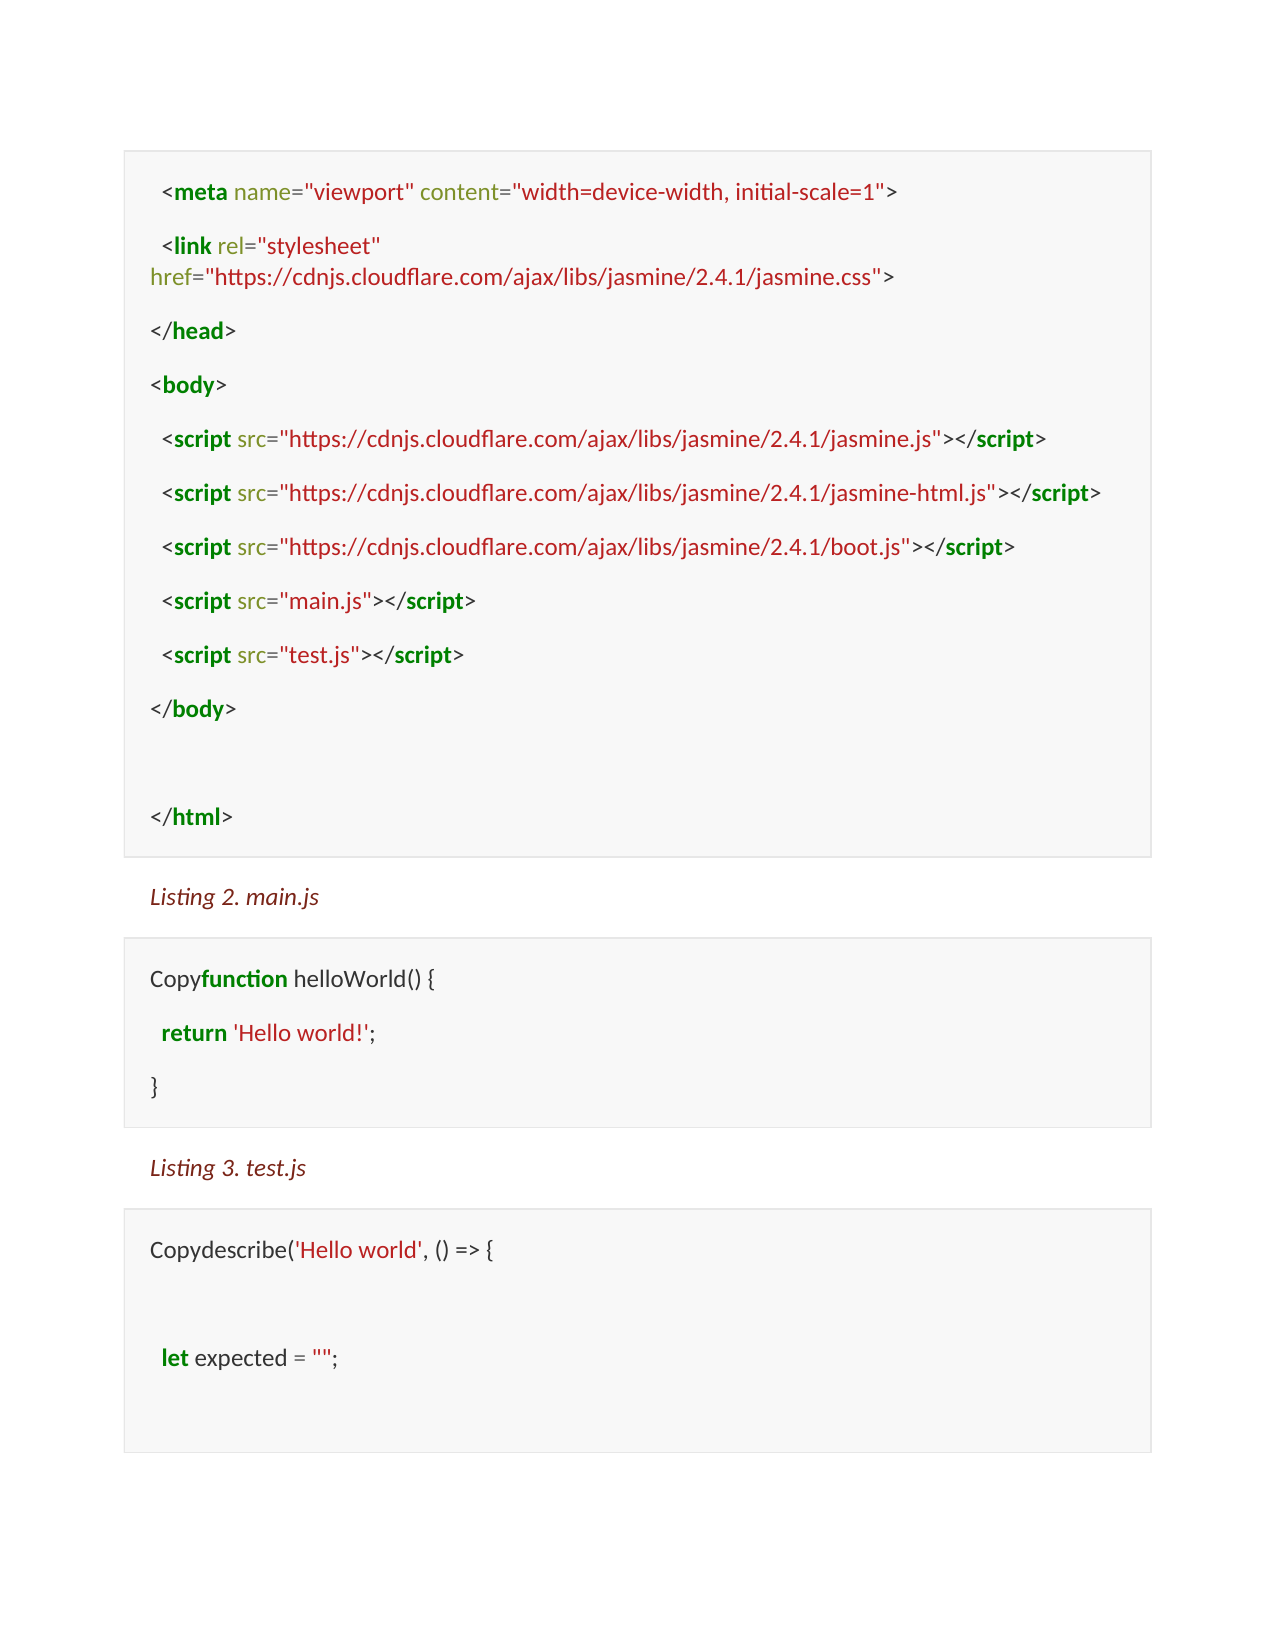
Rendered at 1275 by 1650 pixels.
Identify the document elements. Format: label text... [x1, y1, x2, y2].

text <script src="test.js"></script> [125, 612, 1150, 666]
text <script src="https://cdnjs.cloudflare.com/ajax/libs/jasmine/2.4.1/jasmine-html.js"></script> [125, 450, 1150, 504]
text Listing 3. test.js [150, 1152, 1125, 1182]
text </head> [125, 288, 1150, 342]
text Listing 2. main.js [150, 881, 1125, 912]
text let expected = ""; [125, 1316, 1150, 1370]
text <body> [125, 342, 1150, 396]
text <script src="https://cdnjs.cloudflare.com/ajax/libs/jasmine/2.4.1/boot.js"></script> [125, 504, 1150, 558]
text return 'Hello world!'; [125, 991, 1150, 1045]
text } [125, 1045, 1150, 1127]
text </body> [125, 666, 1150, 720]
text </html> [125, 774, 1150, 856]
text <link rel="stylesheet" href="https://cdnjs.cloudflare.com/ajax/libs/jasmine/2.4.1/jasmine.css"> [125, 204, 1150, 288]
text <script src="https://cdnjs.cloudflare.com/ajax/libs/jasmine/2.4.1/jasmine.js"></script> [125, 396, 1150, 450]
text Copydescribe('Hello world', () => { [125, 1210, 1150, 1262]
text <script src="main.js"></script> [125, 558, 1150, 612]
text Copyfunction helloWorld() { [125, 939, 1150, 991]
text <meta name="viewport" content="width=device-width, initial-scale=1"> [125, 152, 1150, 204]
